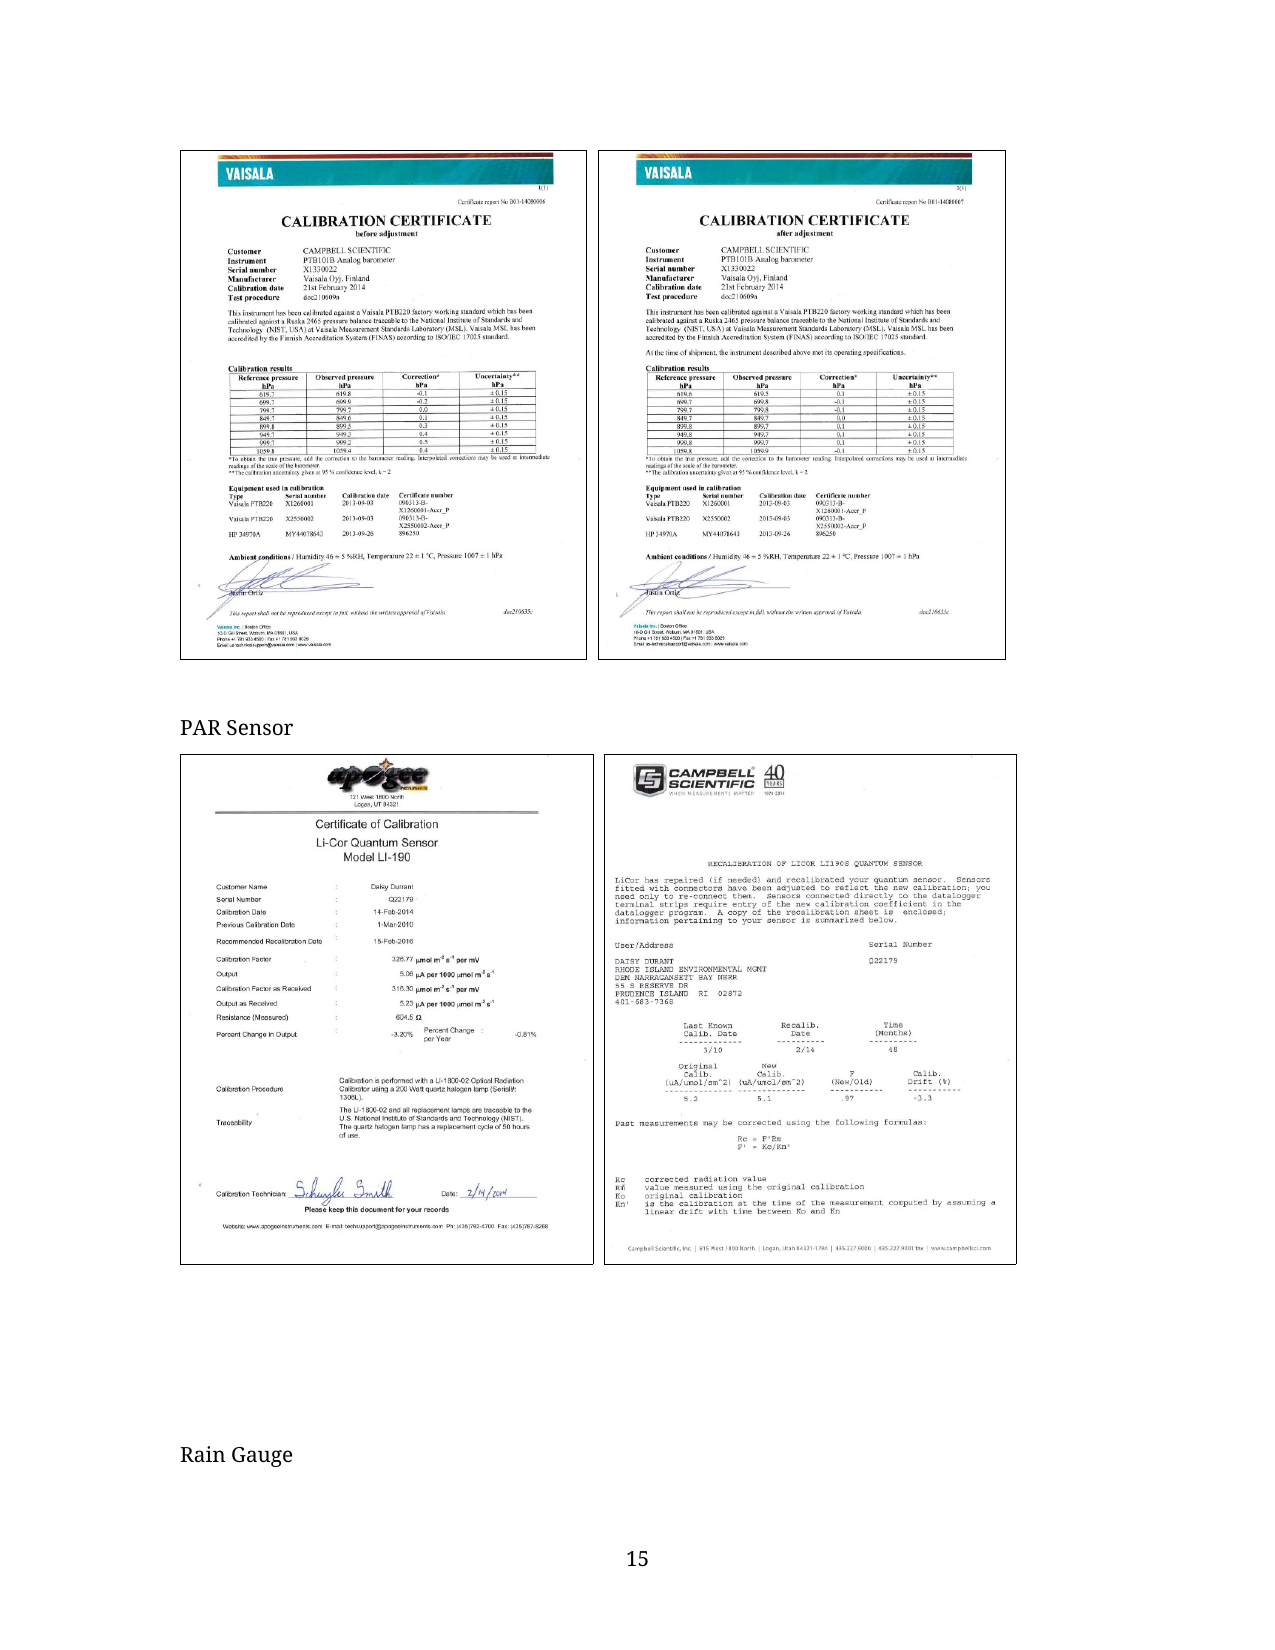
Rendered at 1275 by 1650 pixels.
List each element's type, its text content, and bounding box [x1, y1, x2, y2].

picture [181, 755, 593, 1264]
text PAR Sensor [180, 713, 1095, 742]
text Rain Gauge [180, 1441, 1095, 1469]
picture [605, 755, 1016, 1264]
picture [599, 151, 1005, 659]
picture [181, 151, 586, 659]
